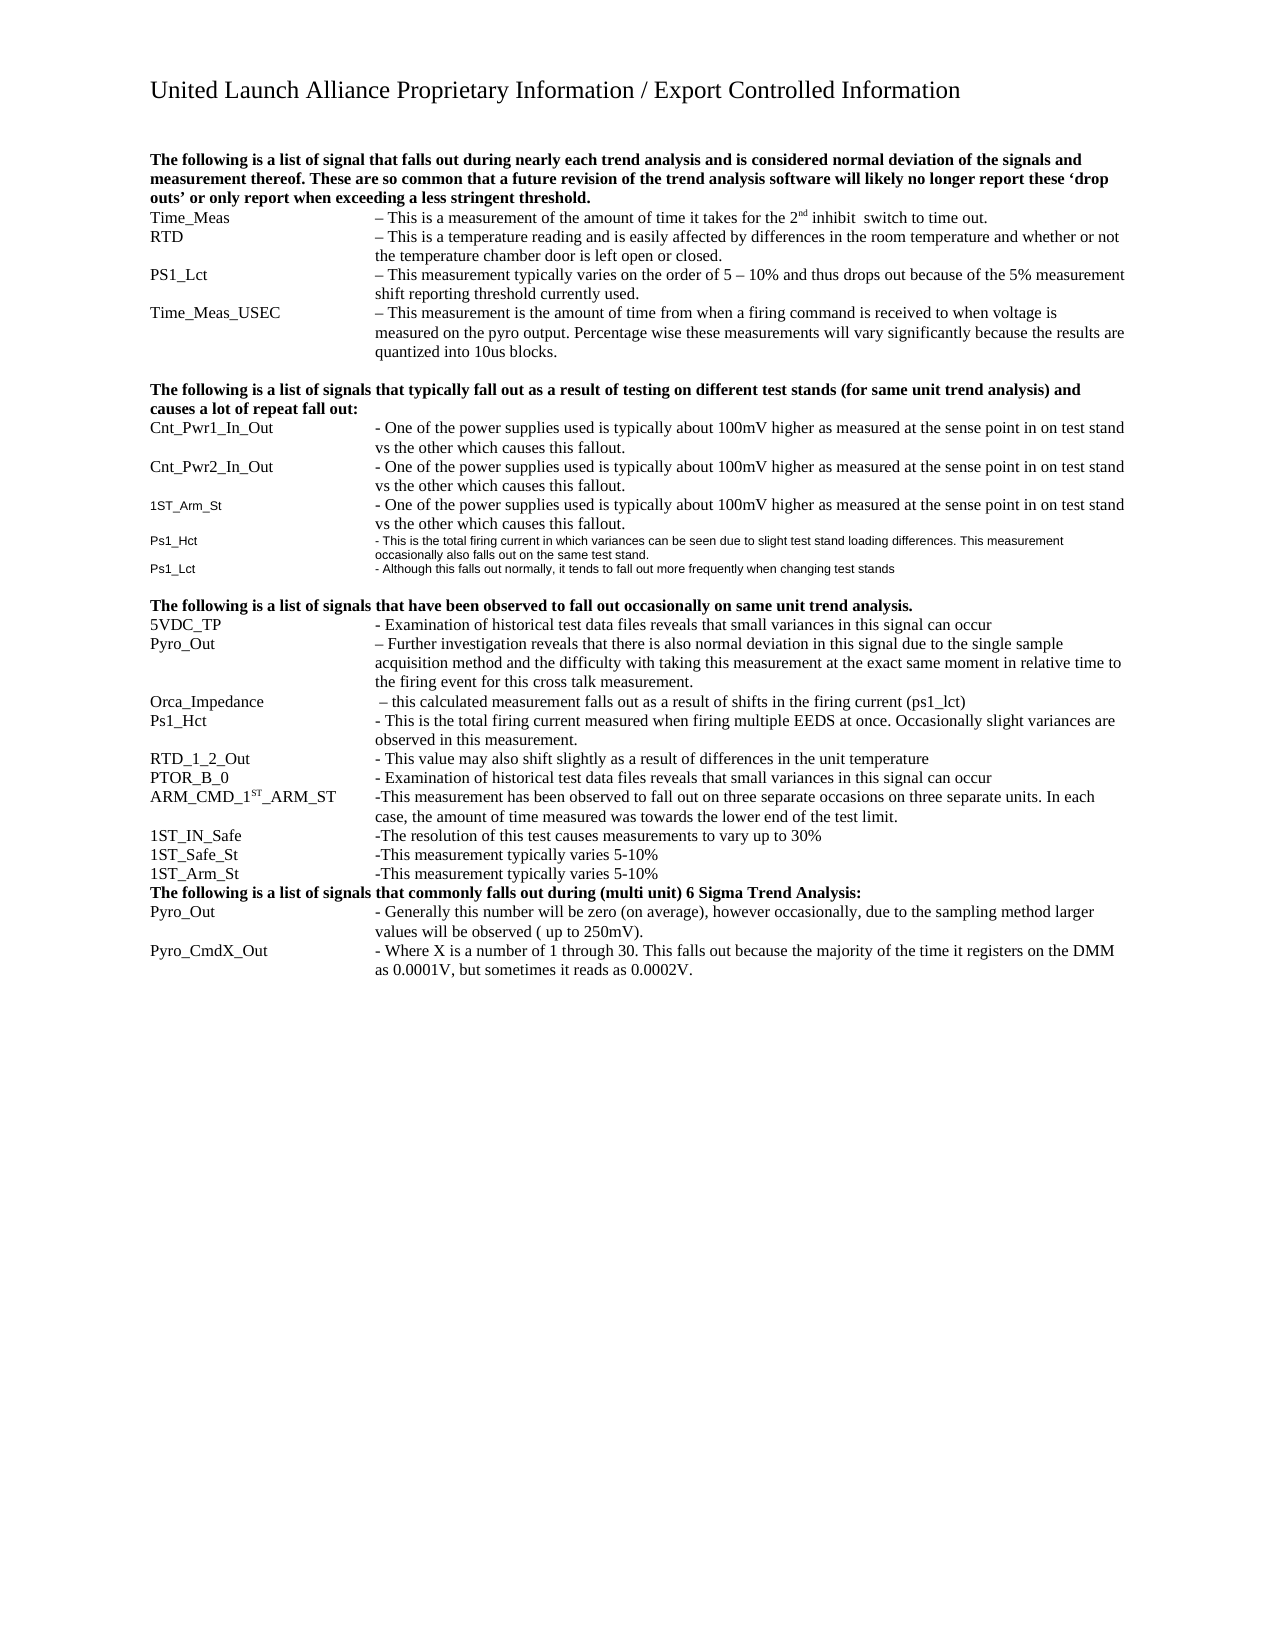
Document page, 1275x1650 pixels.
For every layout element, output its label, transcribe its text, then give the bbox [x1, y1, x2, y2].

text Time_Meas_USEC – This measurement is the amount of time from when a firing command is received to when voltage is measured on the pyro output. Percentage wise these measurements will vary significantly because the results are quantized into 10us blocks. [150, 303, 1125, 361]
text The following is a list of signal that falls out during nearly each trend analysis and is considered normal deviation of the signals and measurement thereof. These are so common that a future revision of the trend analysis software will likely no longer report these ‘drop outs’ or only report when exceeding a less stringent threshold. [150, 150, 1125, 207]
text The following is a list of signals that have been observed to fall out occasionally on same unit trend analysis. [150, 596, 1125, 615]
text Ps1_Hct - This is the total firing current measured when firing multiple EEDS at once. Occasionally slight variances are observed in this measurement. [150, 711, 1125, 749]
text PS1_Lct – This measurement typically varies on the order of 5 – 10% and thus drops out because of the 5% measurement shift reporting threshold currently used. [150, 265, 1125, 303]
text Ps1_Lct - Although this falls out normally, it tends to fall out more frequently when changing test stands [150, 562, 1125, 576]
text 5VDC_TP - Examination of historical test data files reveals that small variances in this signal can occur [150, 615, 1125, 634]
text Orca_Impedance – this calculated measurement falls out as a result of shifts in the firing current (ps1_lct) [150, 691, 1125, 711]
text Cnt_Pwr2_In_Out - One of the power supplies used is typically about 100mV higher as measured at the sense point in on test stand vs the other which causes this fallout. [150, 457, 1125, 495]
text Cnt_Pwr1_In_Out - One of the power supplies used is typically about 100mV higher as measured at the sense point in on test stand vs the other which causes this fallout. [150, 418, 1125, 457]
text The following is a list of signals that typically fall out as a result of testing on different test stands (for same unit trend analysis) and causes a lot of repeat fall out: [150, 380, 1125, 418]
text 1ST_Safe_St -This measurement typically varies 5-10% [150, 845, 1125, 864]
text 1ST_IN_Safe -The resolution of this test causes measurements to vary up to 30% [150, 826, 1125, 845]
text Pyro_CmdX_Out - Where X is a number of 1 through 30. This falls out because the majority of the time it registers on the DMM as 0.0001V, but sometimes it reads as 0.0002V. [150, 941, 1125, 979]
text 1ST_Arm_St - One of the power supplies used is typically about 100mV higher as measured at the sense point in on test stand vs the other which causes this fallout. [150, 495, 1125, 533]
text Time_Meas – This is a measurement of the amount of time it takes for the 2nd inhibit switch to time out. [150, 207, 1125, 227]
text Pyro_Out – Further investigation reveals that there is also normal deviation in this signal due to the single sample acquisition method and the difficulty with taking this measurement at the exact same moment in relative time to the firing event for this cross talk measurement. [150, 634, 1125, 691]
text Ps1_Hct - This is the total firing current in which variances can be seen due to slight test stand loading differences. This measurement occasionally also falls out on the same test stand. [150, 533, 1125, 562]
text PTOR_B_0 - Examination of historical test data files reveals that small variances in this signal can occur [150, 768, 1125, 787]
text ARM_CMD_1ST_ARM_ST -This measurement has been observed to fall out on three separate occasions on three separate units. In each case, the amount of time measured was towards the lower end of the test limit. [150, 787, 1125, 826]
text 1ST_Arm_St -This measurement typically varies 5-10% [150, 864, 1125, 883]
text Pyro_Out - Generally this number will be zero (on average), however occasionally, due to the sampling method larger values will be observed ( up to 250mV). [150, 902, 1125, 941]
text RTD – This is a temperature reading and is easily affected by differences in the room temperature and whether or not the temperature chamber door is left open or closed. [150, 227, 1125, 265]
text RTD_1_2_Out - This value may also shift slightly as a result of differences in the unit temperature [150, 749, 1125, 768]
text The following is a list of signals that commonly falls out during (multi unit) 6 Sigma Trend Analysis: [150, 883, 1125, 902]
